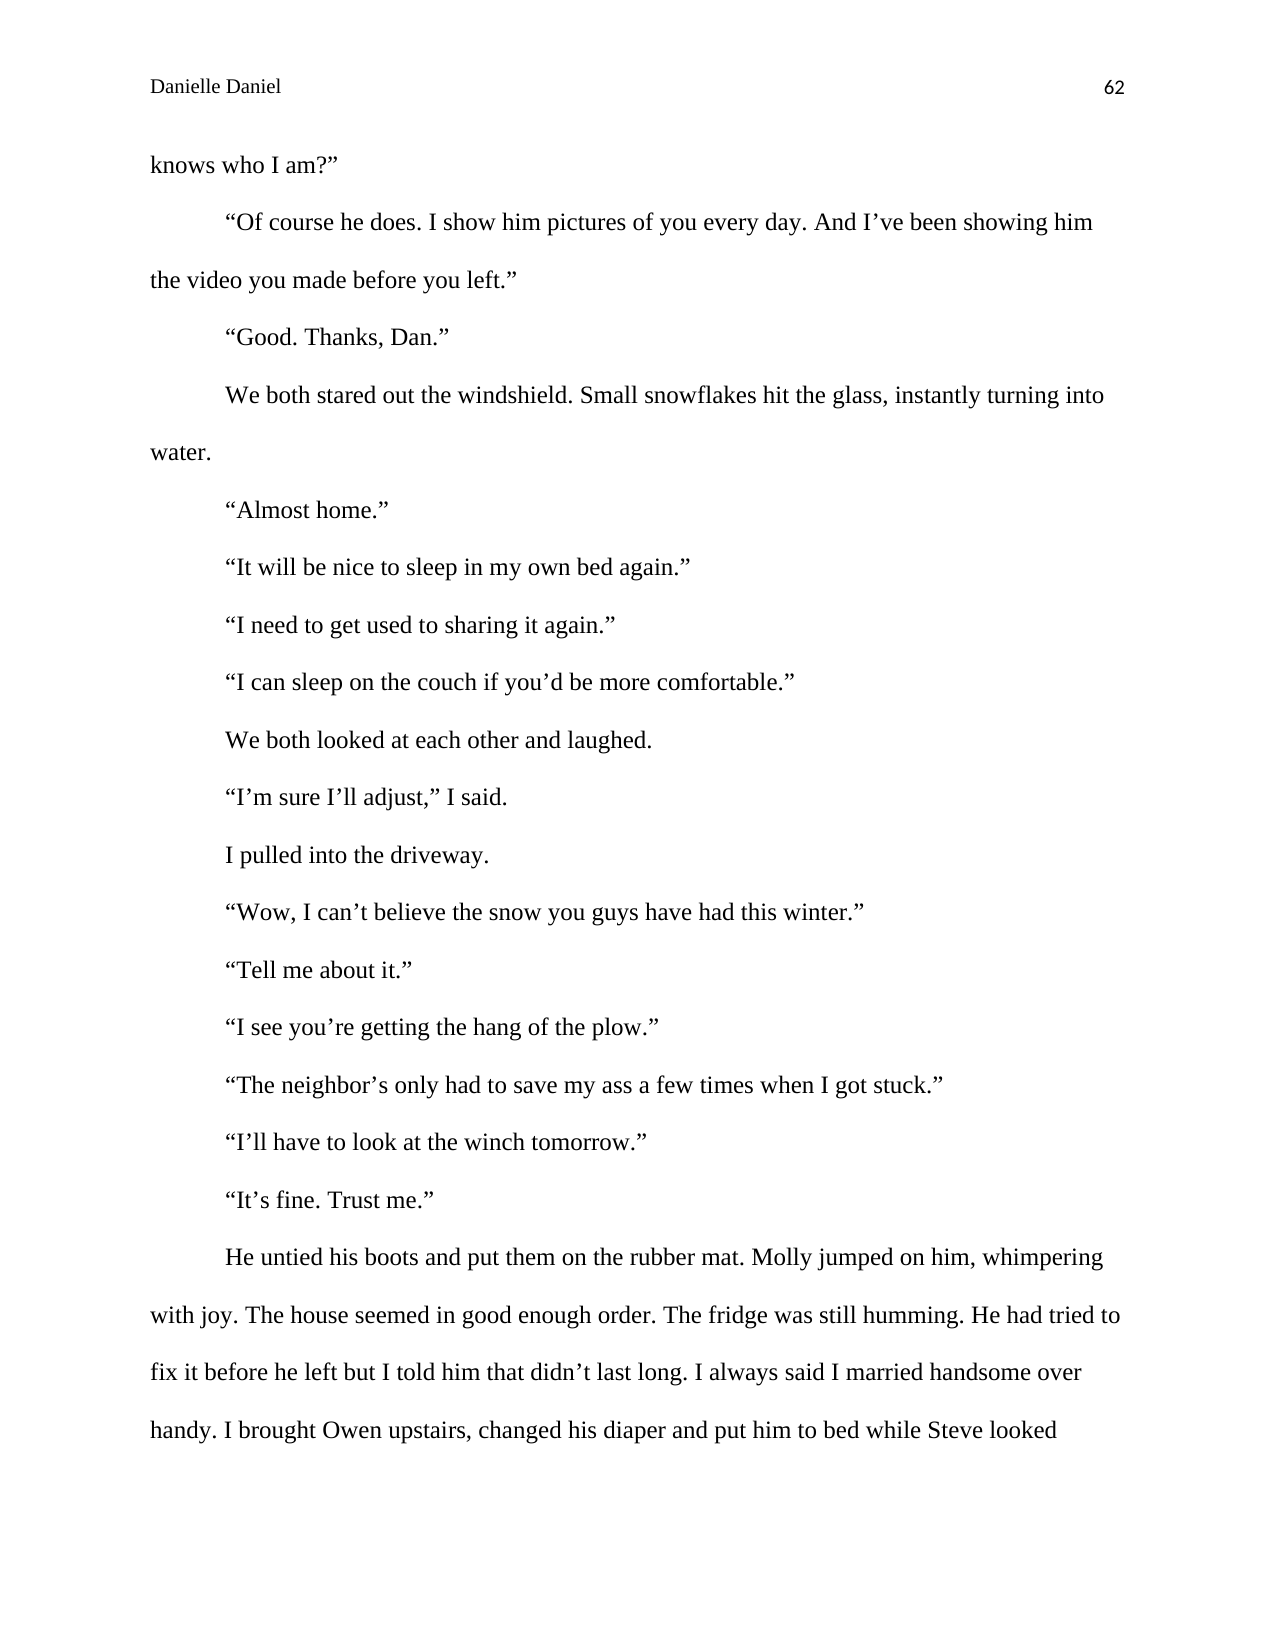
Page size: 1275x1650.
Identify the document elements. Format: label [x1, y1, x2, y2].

text [150, 150, 1125, 1444]
